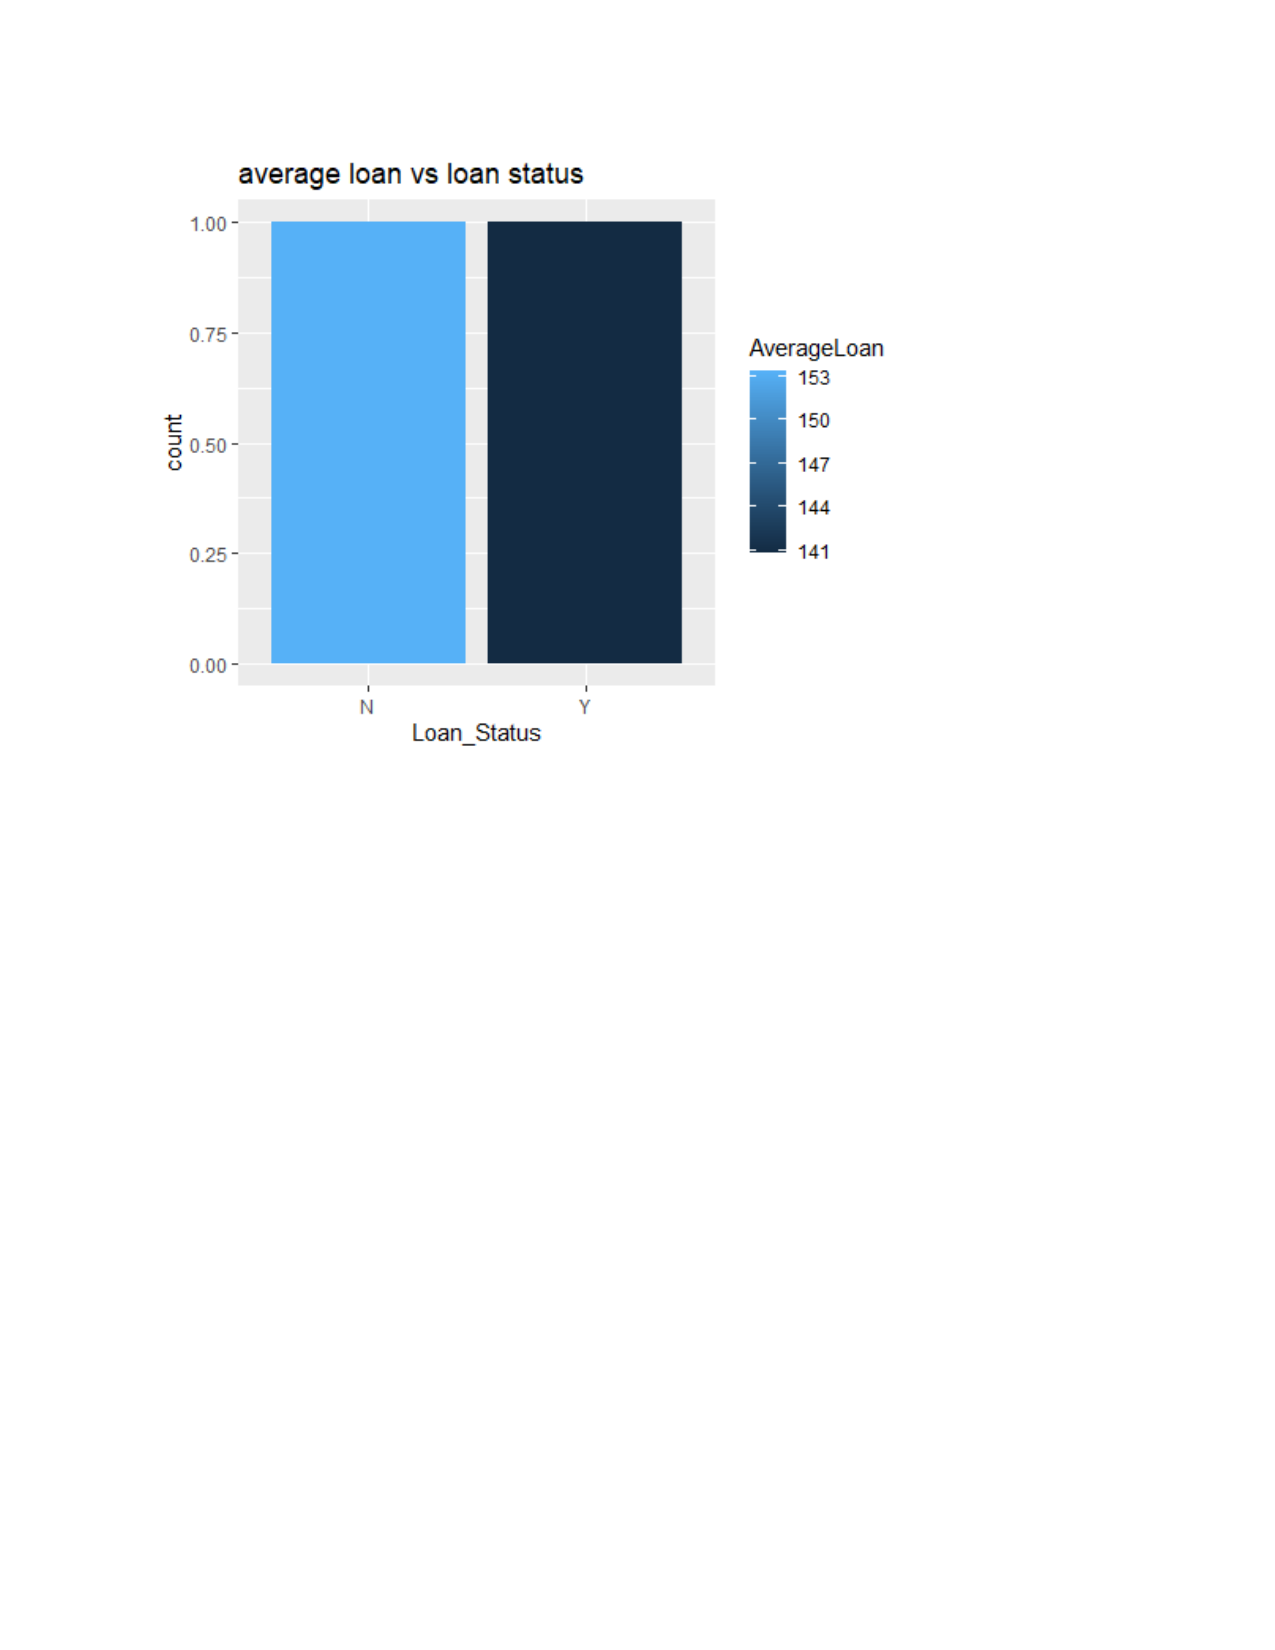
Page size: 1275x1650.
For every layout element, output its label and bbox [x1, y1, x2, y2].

picture [150, 150, 908, 757]
